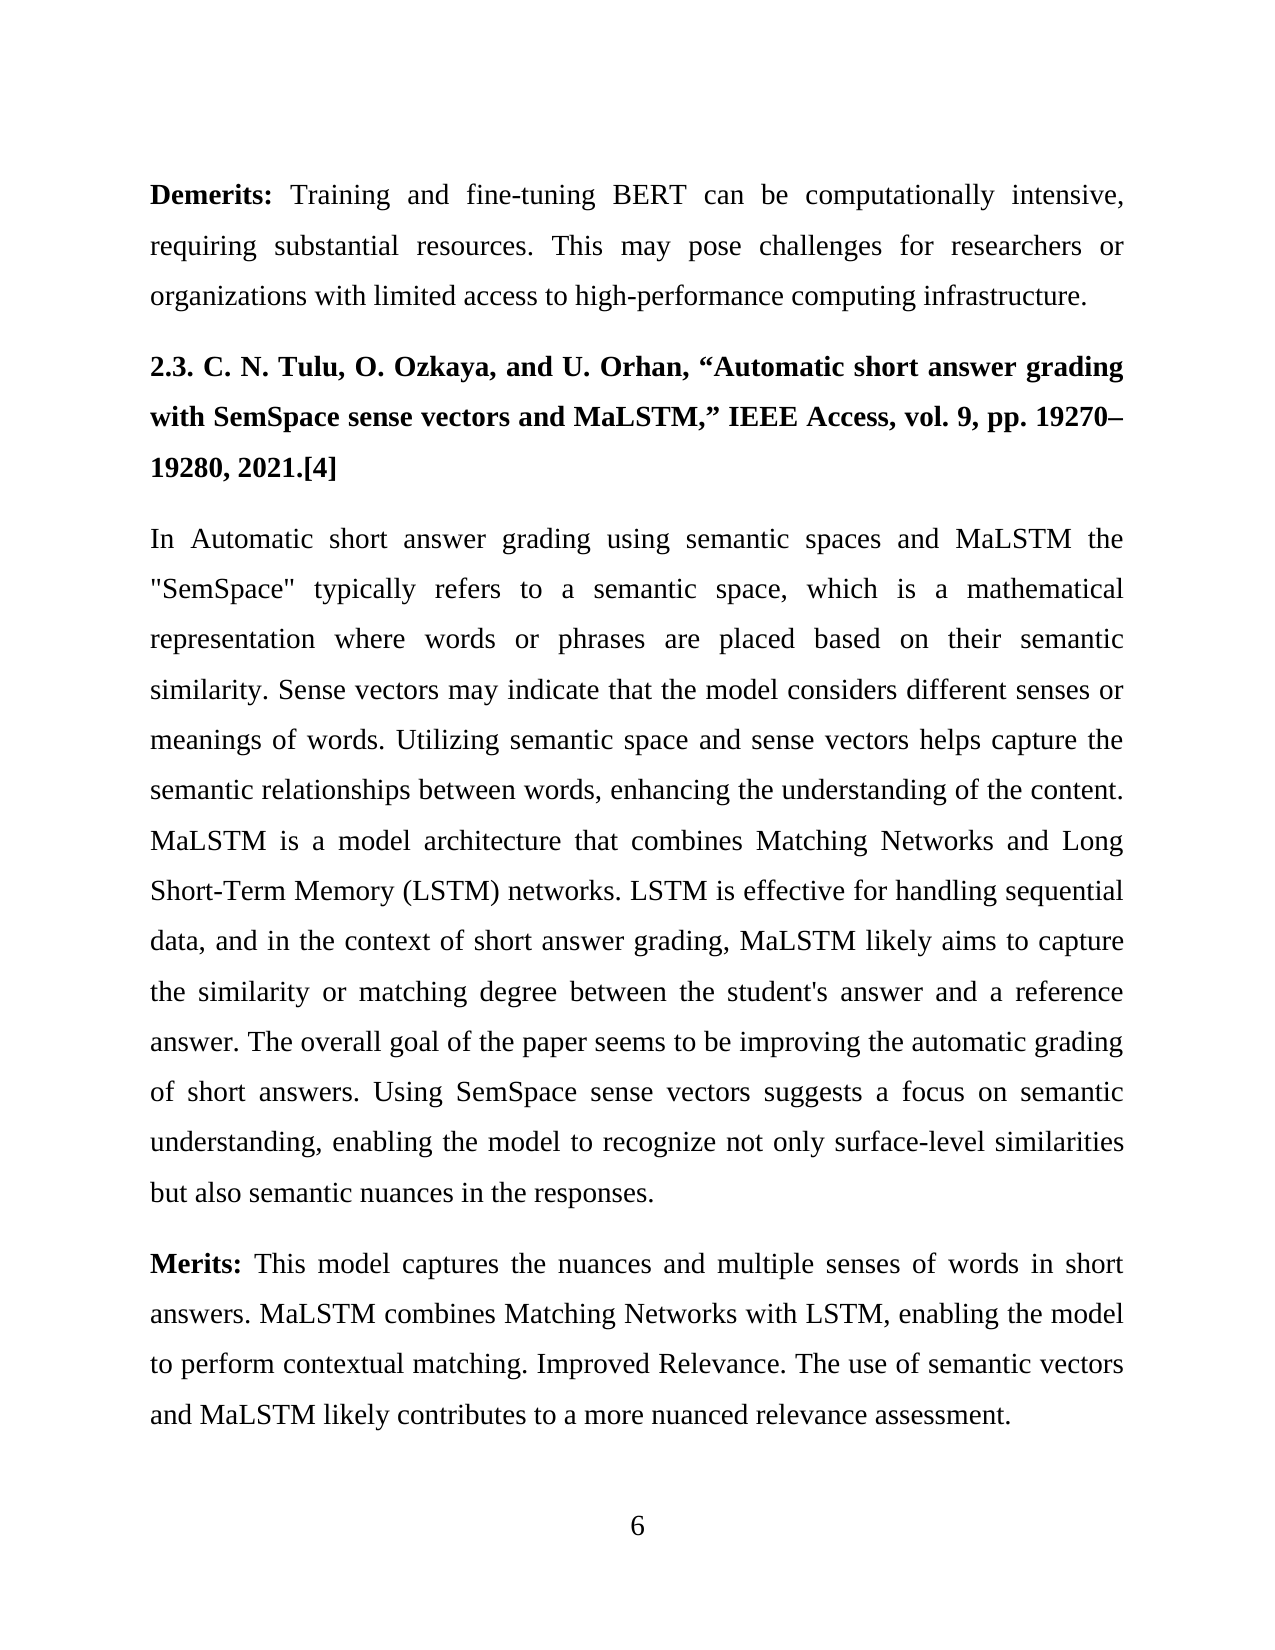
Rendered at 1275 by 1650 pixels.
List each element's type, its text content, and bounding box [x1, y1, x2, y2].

text Demerits: Training and fine-tuning BERT can be computationally intensive, requiring substantial resources. This may pose challenges for researchers or organizations with limited access to high-performance computing infrastructure. [150, 177, 1125, 311]
text In Automatic short answer grading using semantic spaces and MaLSTM the "SemSpace" typically refers to a semantic space, which is a mathematical representation where words or phrases are placed based on their semantic similarity. Sense vectors may indicate that the model considers different senses or meanings of words. Utilizing semantic space and sense vectors helps capture the semantic relationships between words, enhancing the understanding of the content. MaLSTM is a model architecture that combines Matching Networks and Long Short-Term Memory (LSTM) networks. LSTM is effective for handling sequential data, and in the context of short answer grading, MaLSTM likely aims to capture the similarity or matching degree between the student's answer and a reference answer. The overall goal of the paper seems to be improving the automatic grading of short answers. Using SemSpace sense vectors suggests a focus on semantic understanding, enabling the model to recognize not only surface-level similarities but also semantic nuances in the responses. [150, 521, 1125, 1208]
text 2.3. C. N. Tulu, O. Ozkaya, and U. Orhan, “Automatic short answer grading with SemSpace sense vectors and MaLSTM,” IEEE Access, vol. 9, pp. 19270–19280, 2021.[4] [150, 349, 1125, 483]
text Merits: This model captures the nuances and multiple senses of words in short answers. MaLSTM combines Matching Networks with LSTM, enabling the model to perform contextual matching. Improved Relevance. The use of semantic vectors and MaLSTM likely contributes to a more nuanced relevance assessment. [150, 1246, 1125, 1431]
